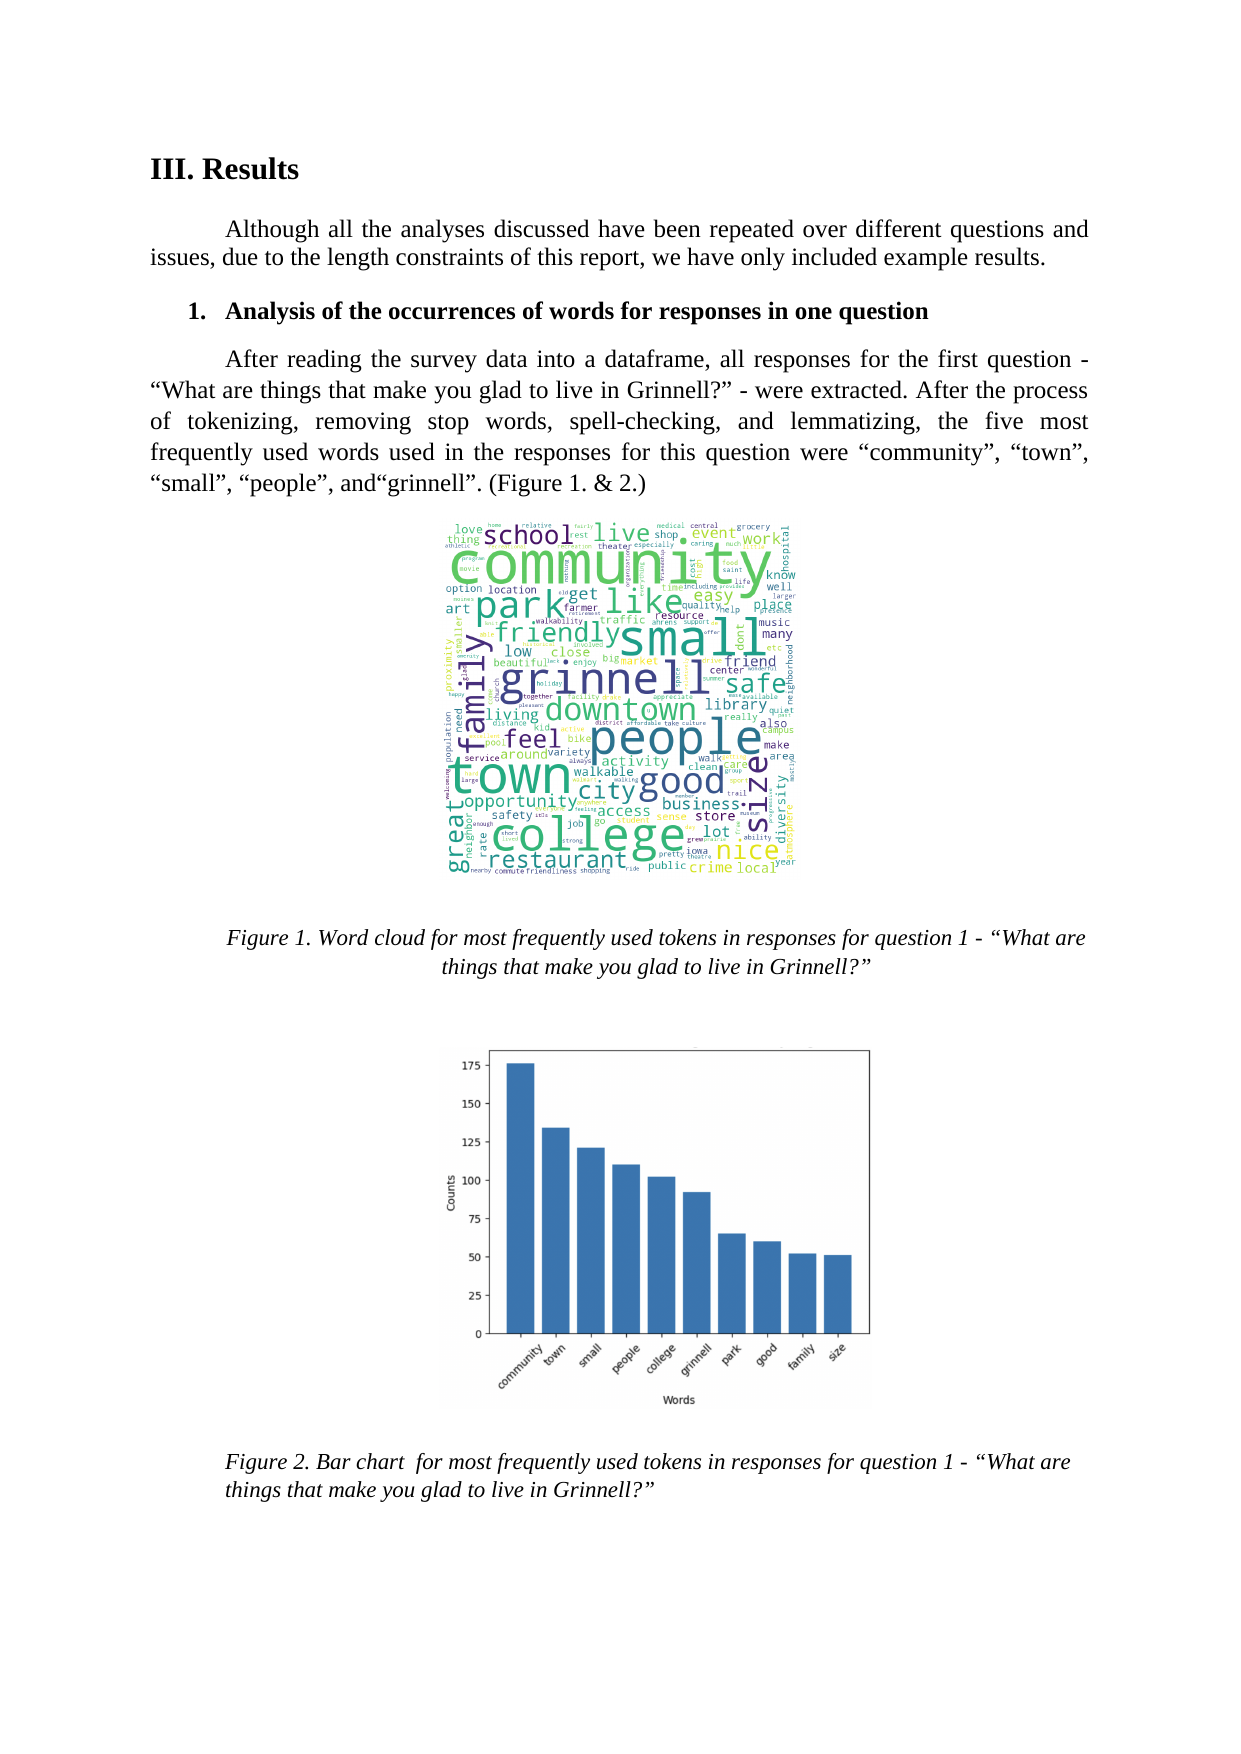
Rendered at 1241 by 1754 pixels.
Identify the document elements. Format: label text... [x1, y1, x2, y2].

picture [439, 518, 801, 880]
subtitle III. Results [150, 150, 1090, 186]
text Figure 1. Word cloud for most frequently used tokens in responses for question 1 - “What are things that make you glad to live in Grinnell?” [225, 924, 1090, 979]
picture [439, 1047, 872, 1409]
text After reading the survey data into a dataframe, all responses for the first question - “What are things that make you glad to live in Grinnell?” - were extracted. After the process of tokenizing, removing stop words, spell-checking, and lemmatizing, the five most frequently used words used in the responses for this question were “community”, “town”, “small”, “people”, and“grinnell”. (Figure 1. & 2.) [150, 344, 1090, 497]
text Although all the analyses discussed have been repeated over different questions and issues, due to the length constraints of this report, we have only included example results. [150, 214, 1090, 271]
list Analysis of the occurrences of words for responses in one question [187, 296, 1090, 325]
